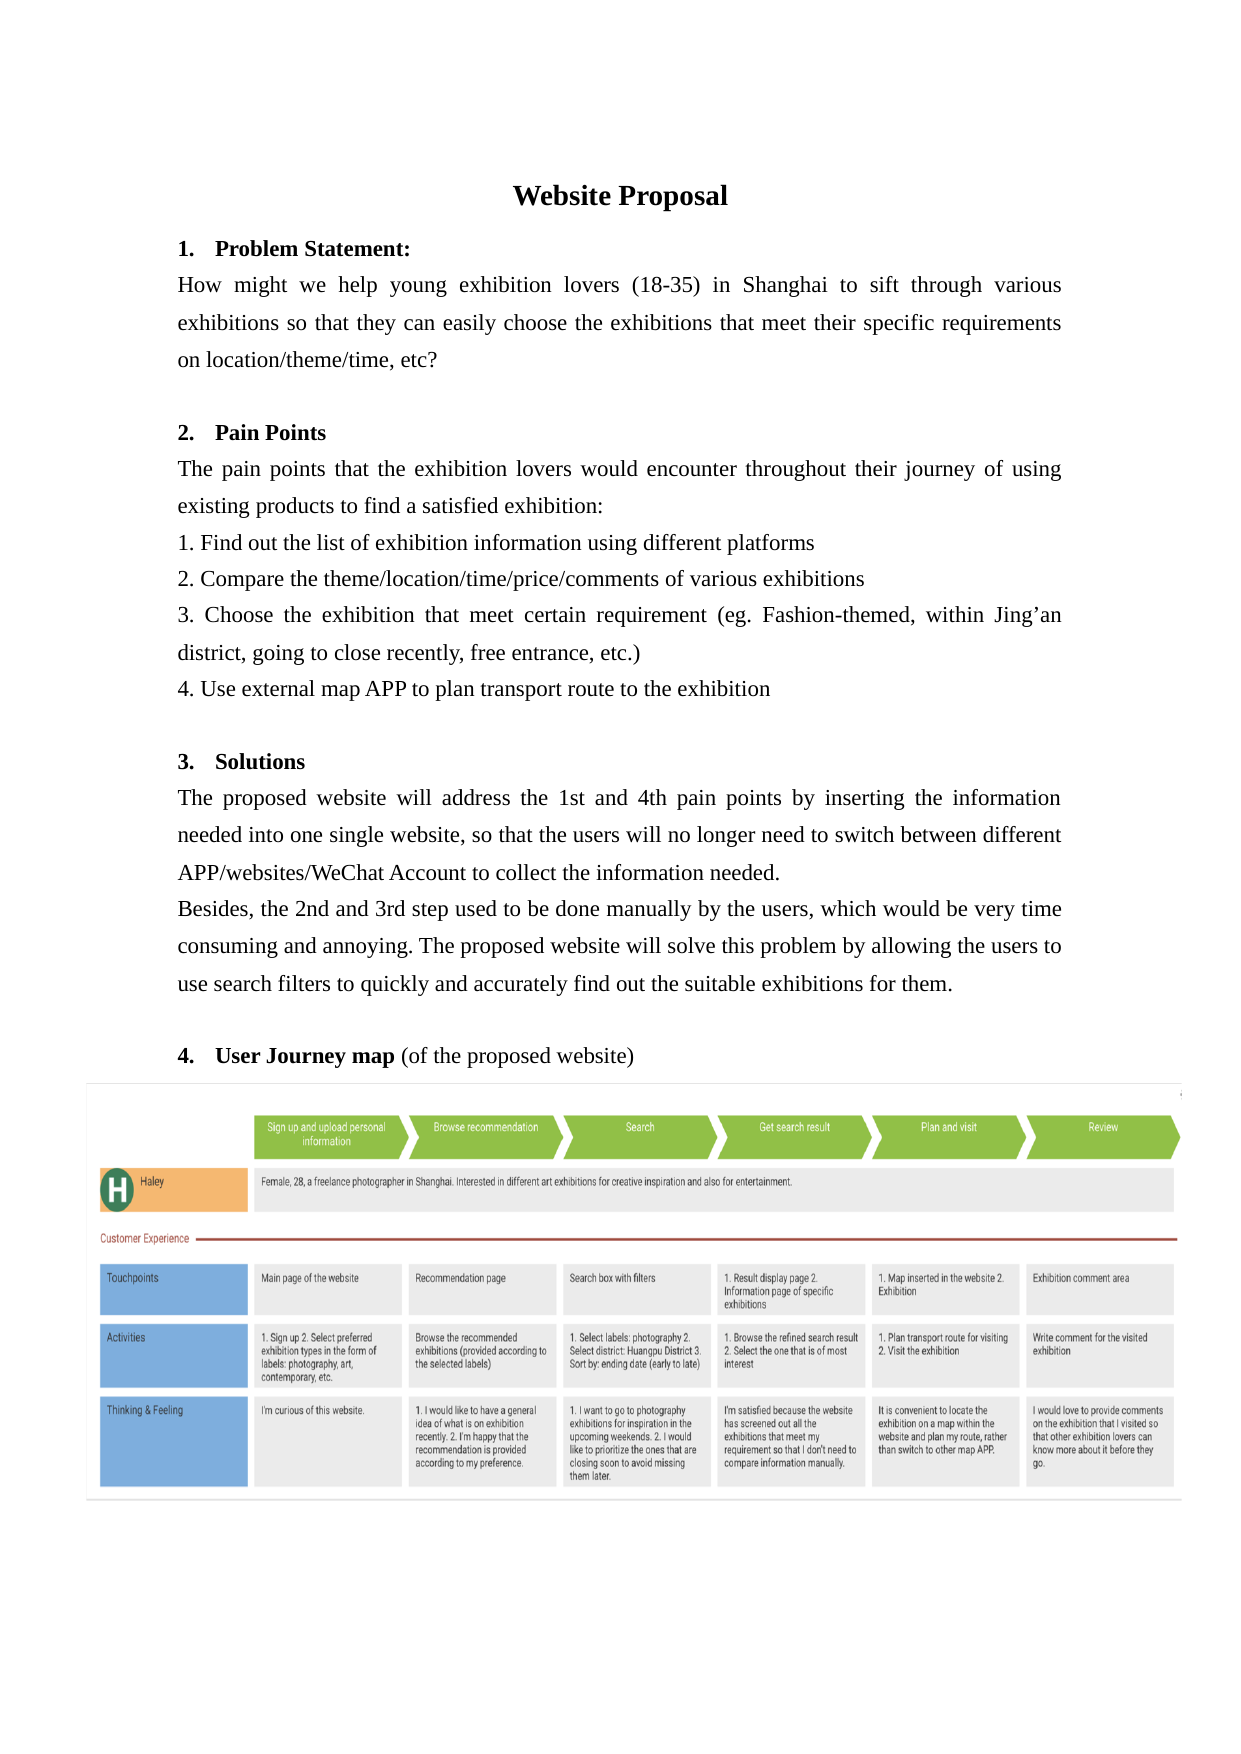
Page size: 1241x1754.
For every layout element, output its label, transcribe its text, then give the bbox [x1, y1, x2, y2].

text 2. Compare the theme/location/time/price/comments of various exhibitions [177, 562, 1063, 594]
text 4. Use external map APP to plan transport route to the exhibition [177, 672, 1063, 704]
text 1. Find out the list of exhibition information using different platforms [177, 526, 1063, 558]
text Website Proposal [177, 162, 1063, 227]
text 3. Choose the exhibition that meet certain requirement (eg. Fashion-themed, within Jing’an district, going to close recently, free entrance, etc.) [177, 598, 1063, 668]
text The proposed website will address the 1st and 4th pain points by inserting the information needed into one single website, so that the users will no longer need to switch between different APP/websites/WeChat Account to collect the information needed. [177, 781, 1063, 888]
text The pain points that the exhibition lovers would encounter throughout their journey of using existing products to find a satisfied exhibition: [177, 452, 1063, 522]
list Solutions [177, 745, 1063, 777]
picture [86, 1083, 1182, 1501]
list User Journey map (of the proposed website) [177, 1039, 1063, 1072]
list Pain Points [177, 416, 1063, 448]
text How might we help young exhibition lovers (18-35) in Shanghai to sift through various exhibitions so that they can easily choose the exhibitions that meet their specific requirements on location/theme/time, etc? [177, 268, 1063, 375]
text Besides, the 2nd and 3rd step used to be done manually by the users, which would be very time consuming and annoying. The proposed website will solve this problem by allowing the users to use search filters to quickly and accurately find out the suitable exhibitions for them. [177, 892, 1063, 999]
list Problem Statement: [177, 232, 1063, 264]
